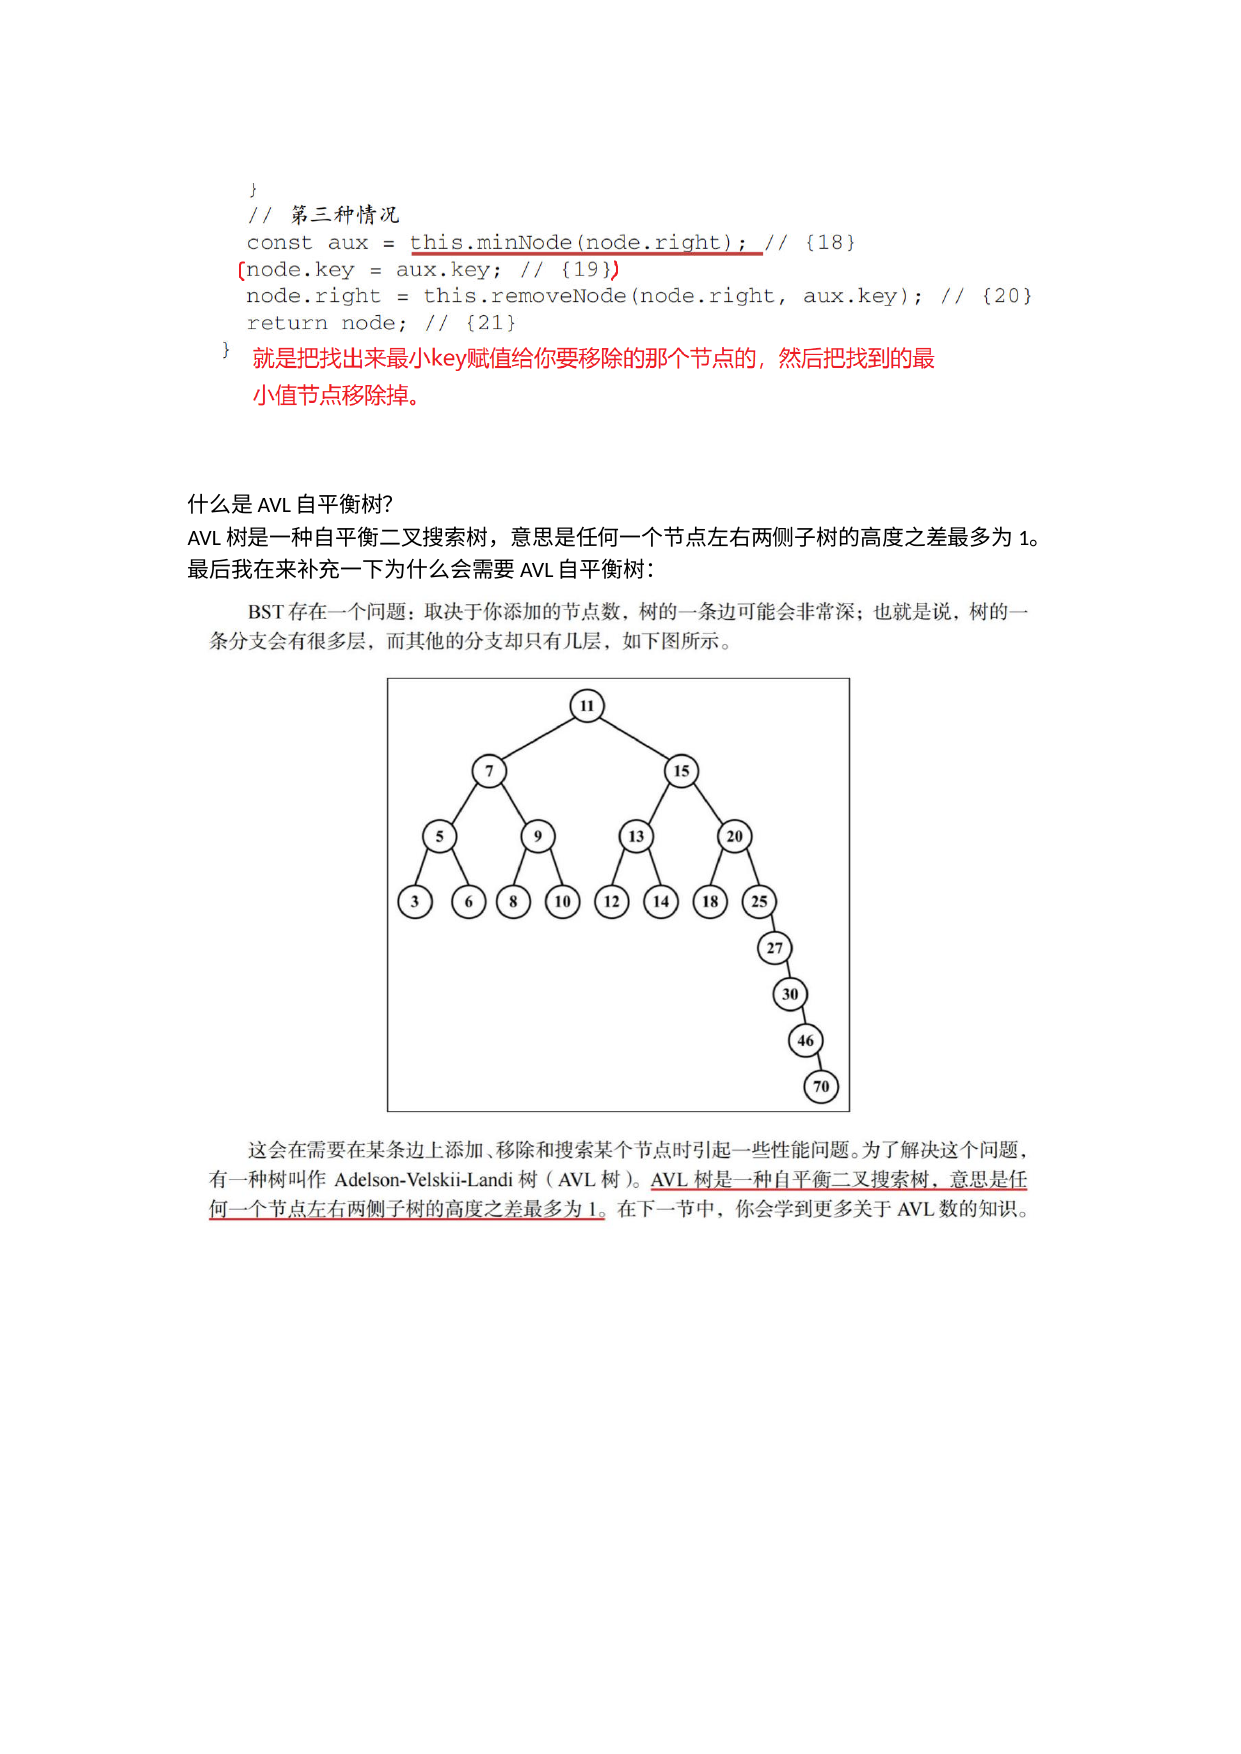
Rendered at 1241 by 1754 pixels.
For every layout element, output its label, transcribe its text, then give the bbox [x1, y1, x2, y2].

picture [187, 162, 1052, 424]
picture [187, 584, 1051, 1253]
list 最后我在来补充一下为什么会需要AVL自平衡树： [187, 552, 1053, 584]
list 什么是AVL自平衡树？ [187, 487, 1053, 519]
list AVL 树是一种自平衡二叉搜索树，意思是任何一个节点左右两侧子树的高度之差最多为 1。 [187, 519, 1053, 552]
